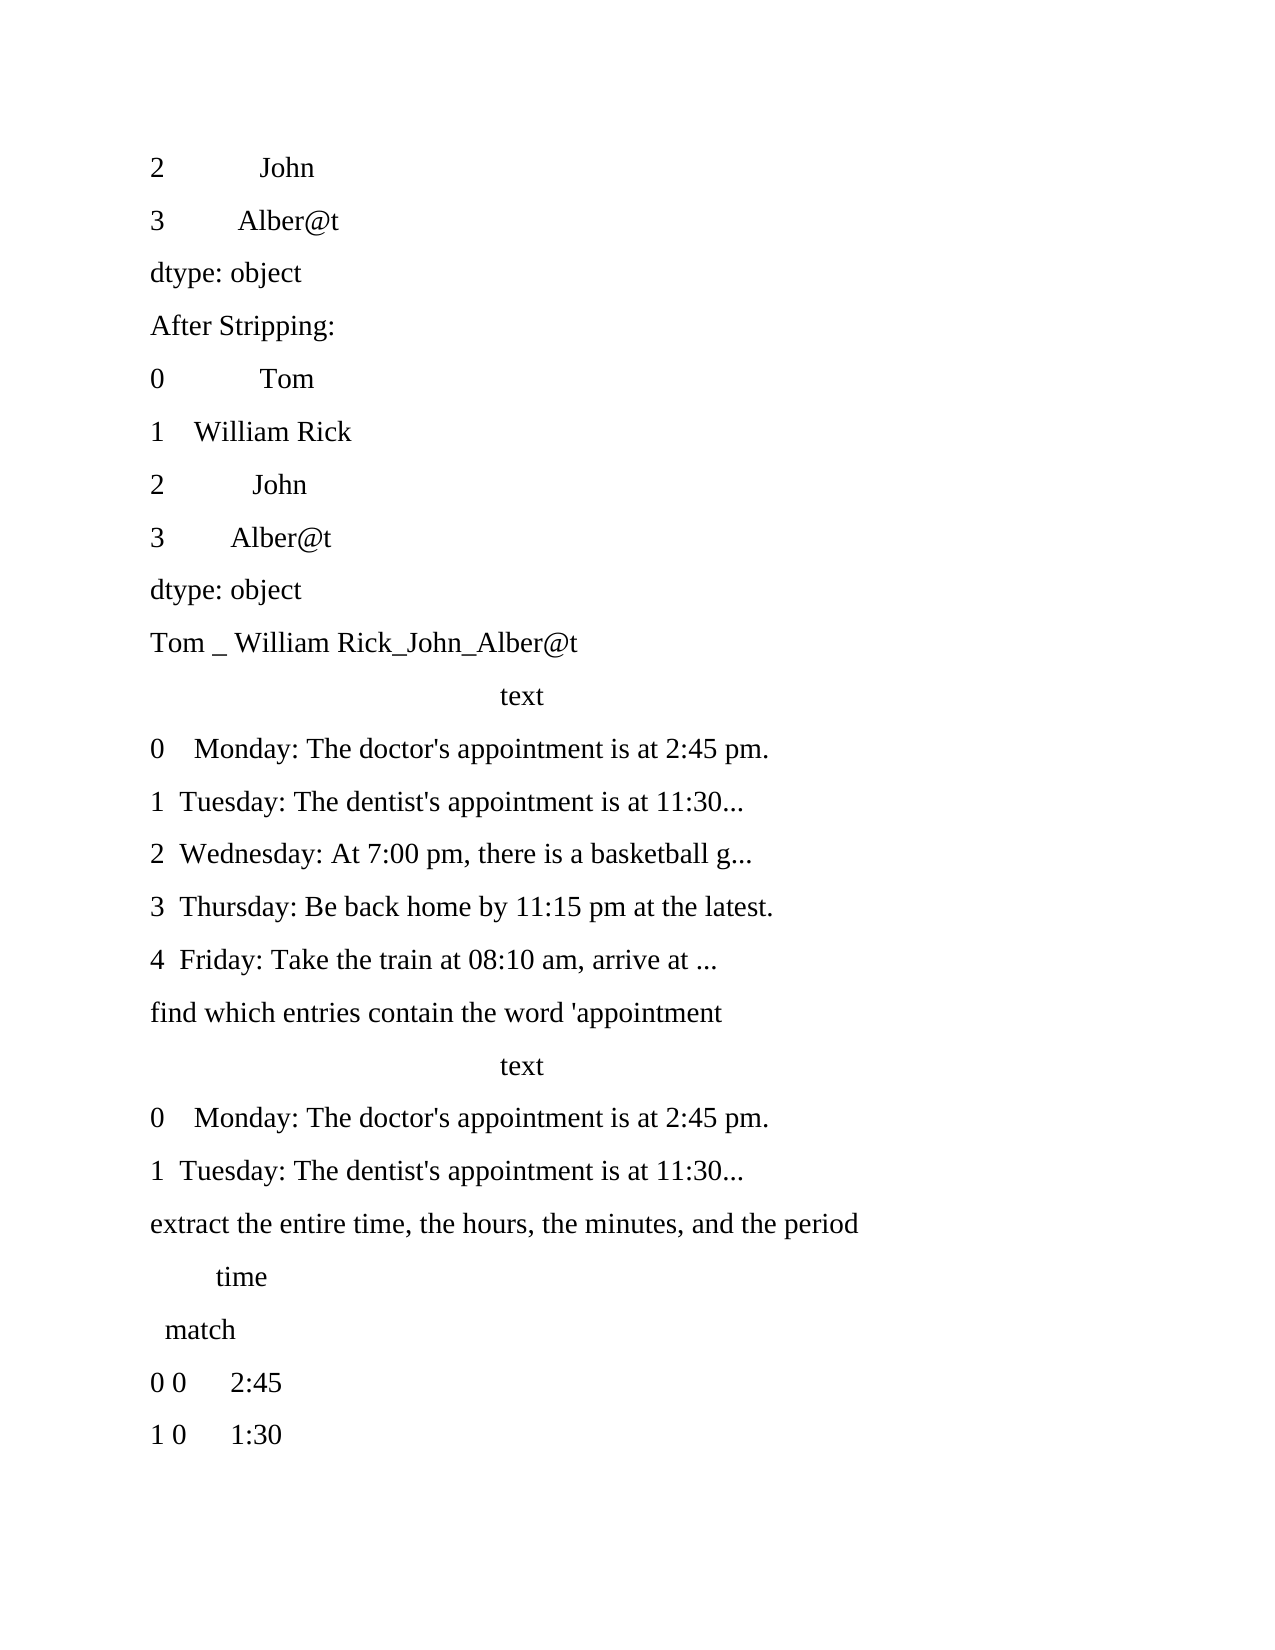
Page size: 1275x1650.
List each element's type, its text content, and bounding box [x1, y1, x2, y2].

text Tom _ William Rick_John_Alber@t [150, 625, 1125, 659]
text 2 Wednesday: At 7:00 pm, there is a basketball g... [150, 837, 1125, 870]
text 3 Alber@t [150, 520, 1125, 553]
text 3 Alber@t [150, 203, 1125, 236]
text text [150, 1048, 1125, 1081]
text match [150, 1312, 1125, 1345]
text dtype: object [150, 256, 1125, 289]
text 4 Friday: Take the train at 08:10 am, arrive at ... [150, 942, 1125, 976]
text 1 William Rick [150, 414, 1125, 448]
text 0 0 2:45 [150, 1365, 1125, 1398]
text time [150, 1259, 1125, 1293]
text 1 0 1:30 [150, 1417, 1125, 1451]
text extract the entire time, the hours, the minutes, and the period [150, 1206, 1125, 1240]
text dtype: object [150, 572, 1125, 606]
text After Stripping: [150, 308, 1125, 342]
text find which entries contain the word 'appointment [150, 995, 1125, 1028]
text 0 Monday: The doctor's appointment is at 2:45 pm. [150, 1101, 1125, 1134]
text 2 John [150, 467, 1125, 500]
text text [150, 678, 1125, 712]
text 1 Tuesday: The dentist's appointment is at 11:30... [150, 784, 1125, 817]
text 2 John [150, 150, 1125, 183]
text 0 Tom [150, 361, 1125, 395]
text 0 Monday: The doctor's appointment is at 2:45 pm. [150, 731, 1125, 764]
text 1 Tuesday: The dentist's appointment is at 11:30... [150, 1153, 1125, 1187]
text 3 Thursday: Be back home by 11:15 pm at the latest. [150, 889, 1125, 923]
